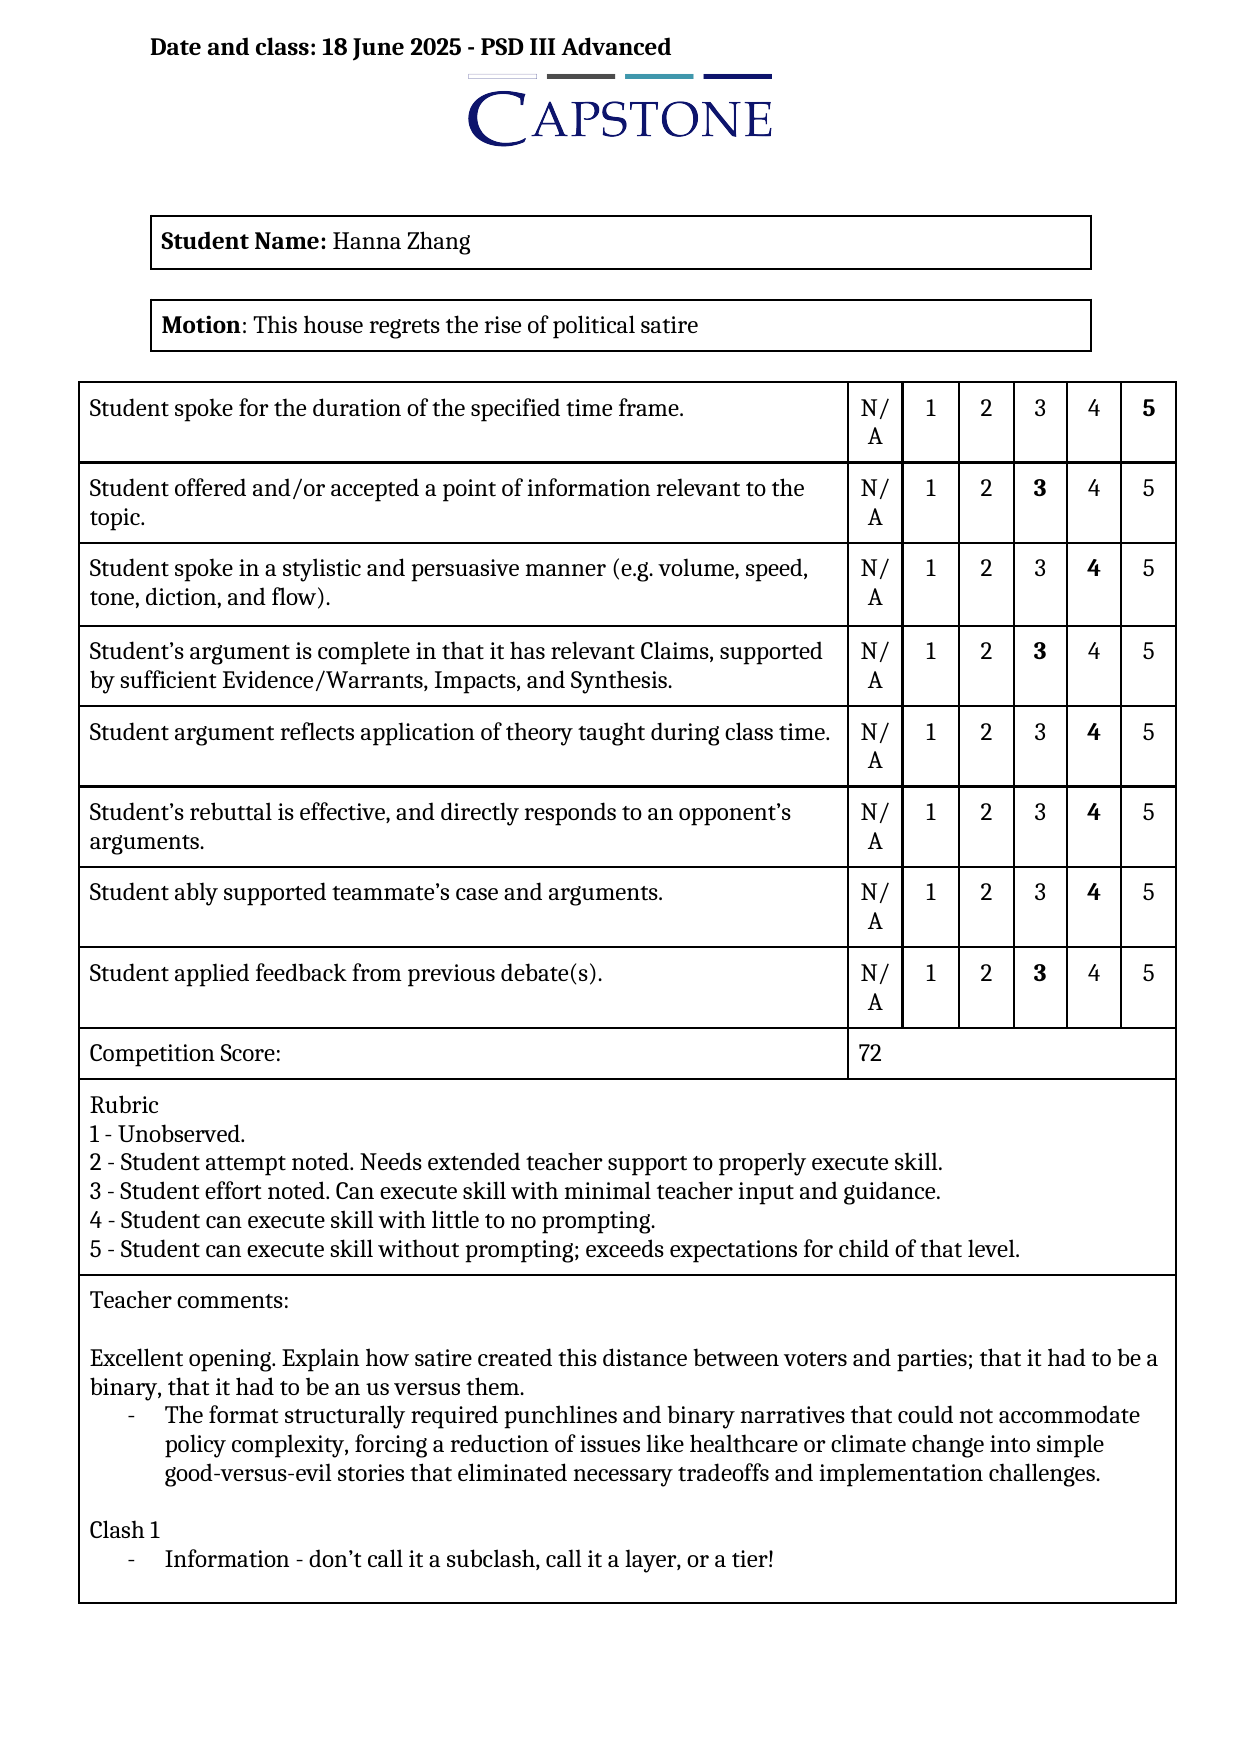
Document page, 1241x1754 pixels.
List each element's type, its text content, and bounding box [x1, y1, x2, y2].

table_header 4 [1068, 383, 1120, 461]
table_cell Student ably supported teammate’s case and arguments. [80, 868, 847, 946]
table_cell 5 [1122, 868, 1175, 946]
table_header Student spoke for the duration of the specified time frame. [80, 383, 847, 461]
table_cell 1 [904, 627, 958, 705]
table_cell N/A [849, 868, 901, 946]
table_cell 2 [960, 544, 1013, 624]
table_cell 4 [1068, 544, 1120, 624]
table_cell 2 [960, 948, 1013, 1027]
table_cell Student’s rebuttal is effective, and directly responds to an opponent’s arguments. [80, 788, 847, 866]
table_cell 3 [1015, 707, 1066, 785]
table_cell Student argument reflects application of theory taught during class time. [80, 707, 847, 785]
table_header Student Name: Hanna Zhang [152, 217, 1090, 268]
table_cell N/A [849, 707, 901, 785]
table_header 2 [960, 383, 1013, 461]
table_cell N/A [849, 627, 901, 705]
table_cell Student applied feedback from previous debate(s). [80, 948, 847, 1027]
picture [460, 66, 781, 153]
table_cell 1 [904, 544, 958, 624]
table_cell 2 [960, 707, 1013, 785]
table_cell 72 [849, 1029, 1175, 1078]
table_cell 5 [1122, 544, 1175, 624]
table_cell 4 [1068, 627, 1120, 705]
table_cell 2 [960, 627, 1013, 705]
table_cell 5 [1122, 948, 1175, 1027]
table_cell 3 [1015, 627, 1066, 705]
table_cell 3 [1015, 544, 1066, 624]
table_cell 5 [1122, 627, 1175, 705]
table_cell 1 [904, 707, 958, 785]
table_cell 5 [1122, 707, 1175, 785]
table_cell 4 [1068, 868, 1120, 946]
table_cell 5 [1122, 464, 1175, 542]
table_cell Student offered and/or accepted a point of information relevant to the topic. [80, 464, 847, 542]
table_cell N/A [849, 948, 901, 1027]
table_cell Rubric 1 - Unobserved. 2 - Student attempt noted. Needs extended teacher support to properly execute skill. 3 - Student effort noted. Can execute skill with minimal teacher input and guidance. 4 - Student can execute skill with little to no prompting. 5 - Student can execute skill without prompting; exceeds expectations for child of that level. [80, 1080, 1175, 1274]
table_cell 1 [904, 948, 958, 1027]
table_cell N/A [849, 544, 901, 624]
table_cell N/A [849, 788, 901, 866]
table_cell 1 [904, 788, 958, 866]
table_cell Student’s argument is complete in that it has relevant Claims, supported by sufficient Evidence/Warrants, Impacts, and Synthesis. [80, 627, 847, 705]
table_header 3 [1015, 383, 1066, 461]
table_header 5 [1122, 383, 1175, 461]
table_cell 4 [1068, 948, 1120, 1027]
table_cell N/A [849, 464, 901, 542]
table_cell 1 [904, 868, 958, 946]
table_cell 4 [1068, 707, 1120, 785]
table_header Motion: This house regrets the rise of political satire [152, 301, 1090, 350]
table_header N/A [849, 383, 901, 461]
table_cell 1 [904, 464, 958, 542]
table_cell 5 [1122, 788, 1175, 866]
table_cell 4 [1068, 788, 1120, 866]
table_cell 3 [1015, 464, 1066, 542]
table_cell Student spoke in a stylistic and persuasive manner (e.g. volume, speed, tone, diction, and flow). [80, 544, 847, 624]
table_cell Competition Score: [80, 1029, 847, 1078]
table_cell 2 [960, 788, 1013, 866]
table_cell 2 [960, 464, 1013, 542]
table_cell 3 [1015, 948, 1066, 1027]
table_cell 3 [1015, 868, 1066, 946]
table_cell 4 [1068, 464, 1120, 542]
table_cell 3 [1015, 788, 1066, 866]
table_cell 2 [960, 868, 1013, 946]
table_header 1 [904, 383, 958, 461]
